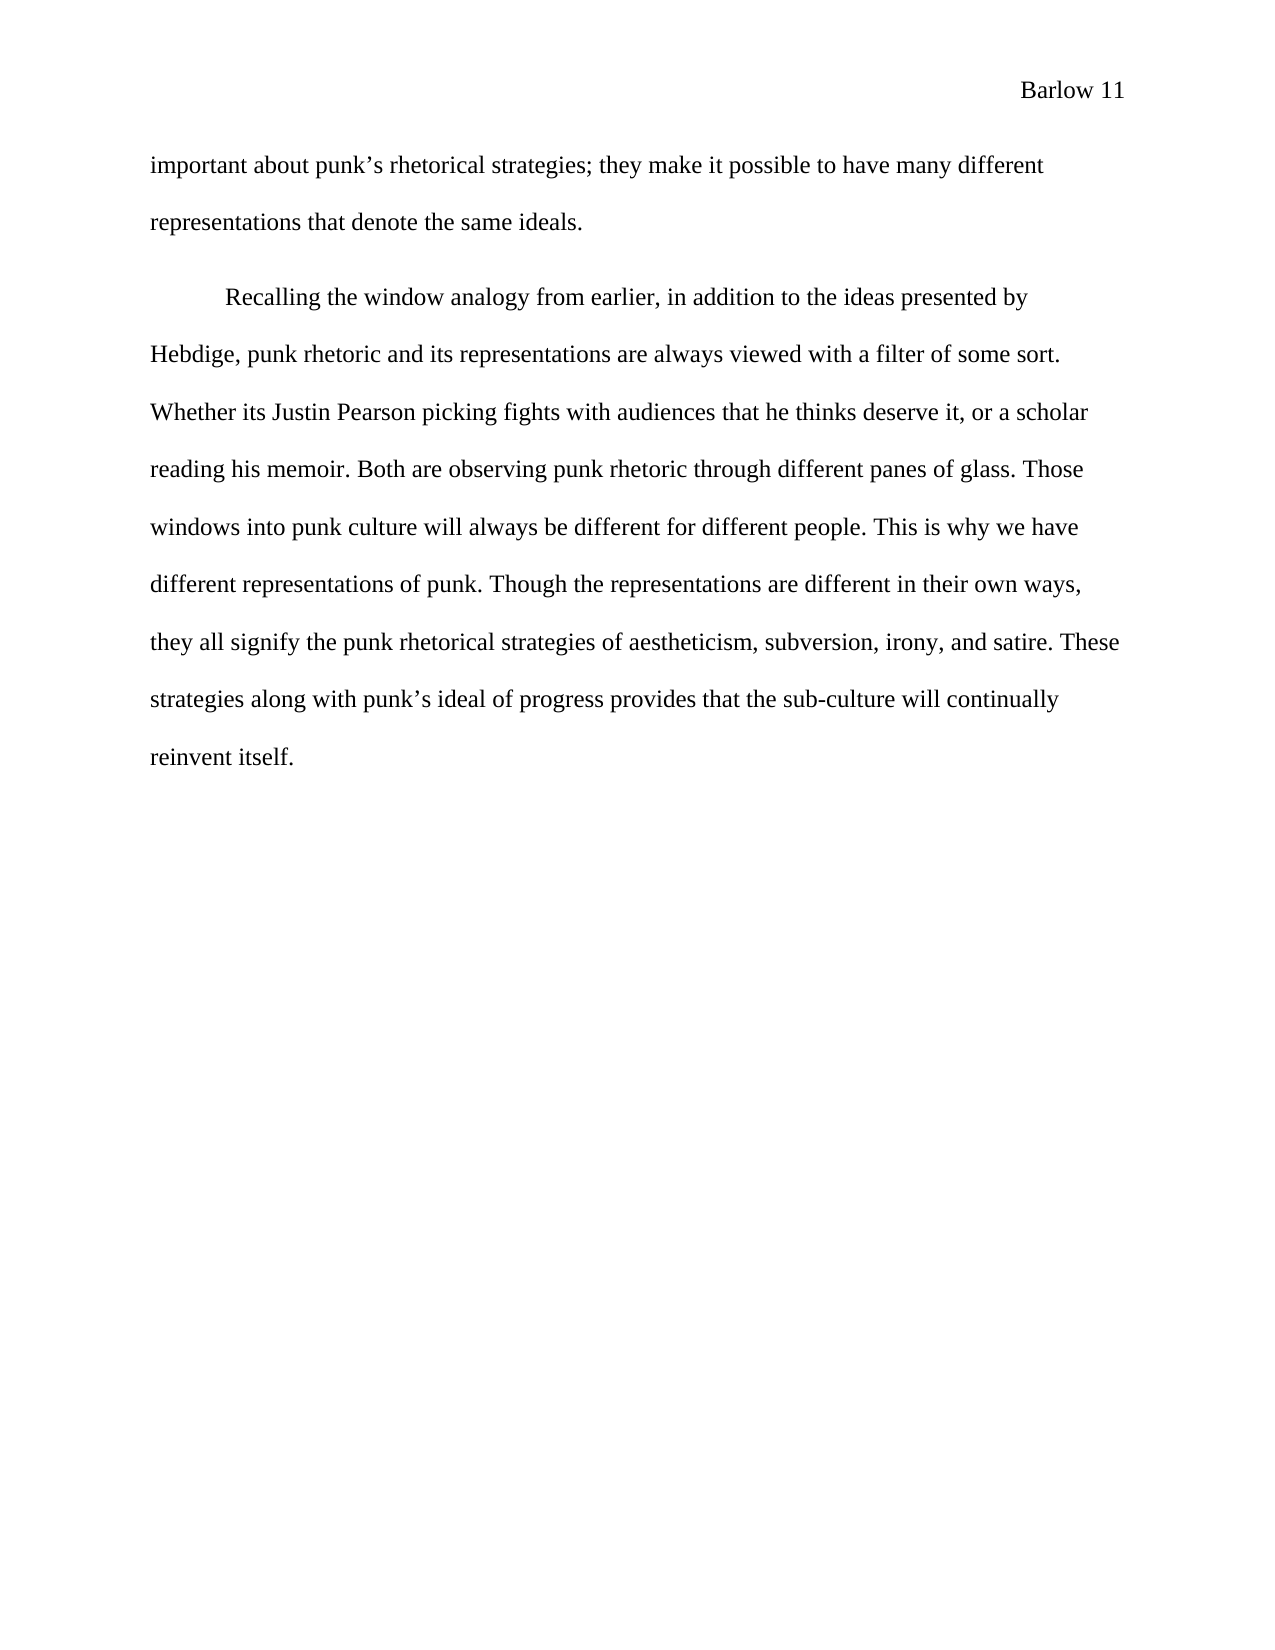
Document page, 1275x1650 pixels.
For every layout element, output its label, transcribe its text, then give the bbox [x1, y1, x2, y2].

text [150, 150, 1125, 236]
text Recalling the window analogy from earlier, in addition to the ideas presented by Hebdige, punk rhetoric and its representations are always viewed with a filter of some sort. Whether its Justin Pearson picking fights with audiences that he thinks deserve it, or a scholar reading his memoir. Both are observing punk rhetoric through different panes of glass. Those windows into punk culture will always be different for different people. This is why we have different representations of punk. Though the representations are different in their own ways, they all signify the punk rhetorical strategies of aestheticism, subversion, irony, and satire. These strategies along with punk’s ideal of progress provides that the sub-culture will continually reinvent itself. [150, 282, 1125, 770]
